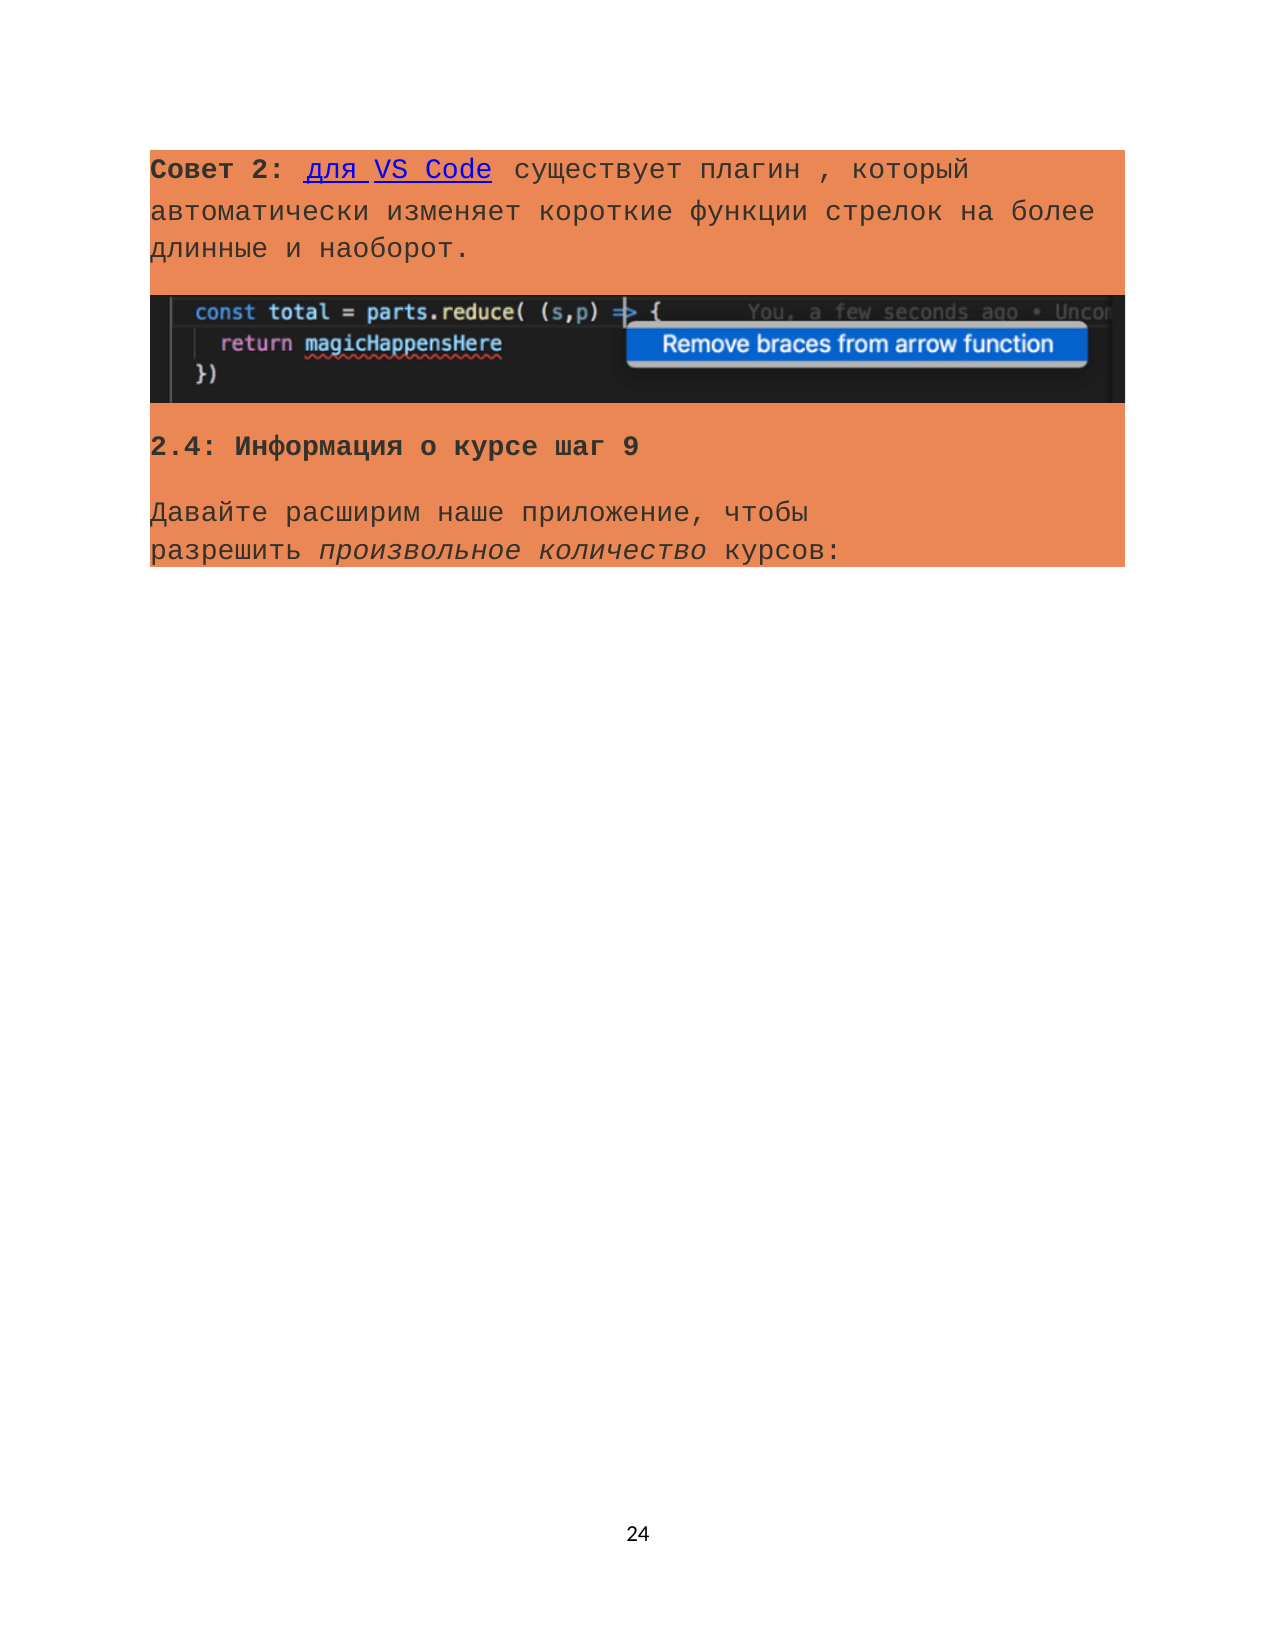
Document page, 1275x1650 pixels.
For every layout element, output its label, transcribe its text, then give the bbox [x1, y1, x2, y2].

subtitle 2.4: Информация о курсе шаг 9 [150, 431, 1125, 463]
text Совет 2: для VS Code существует плагин , который автоматически изменяет короткие функции стрелок на более длинные и наоборот. [150, 150, 1125, 266]
text Давайте расширим наше приложение, чтобы разрешить произвольное количество курсов: [150, 492, 1125, 567]
